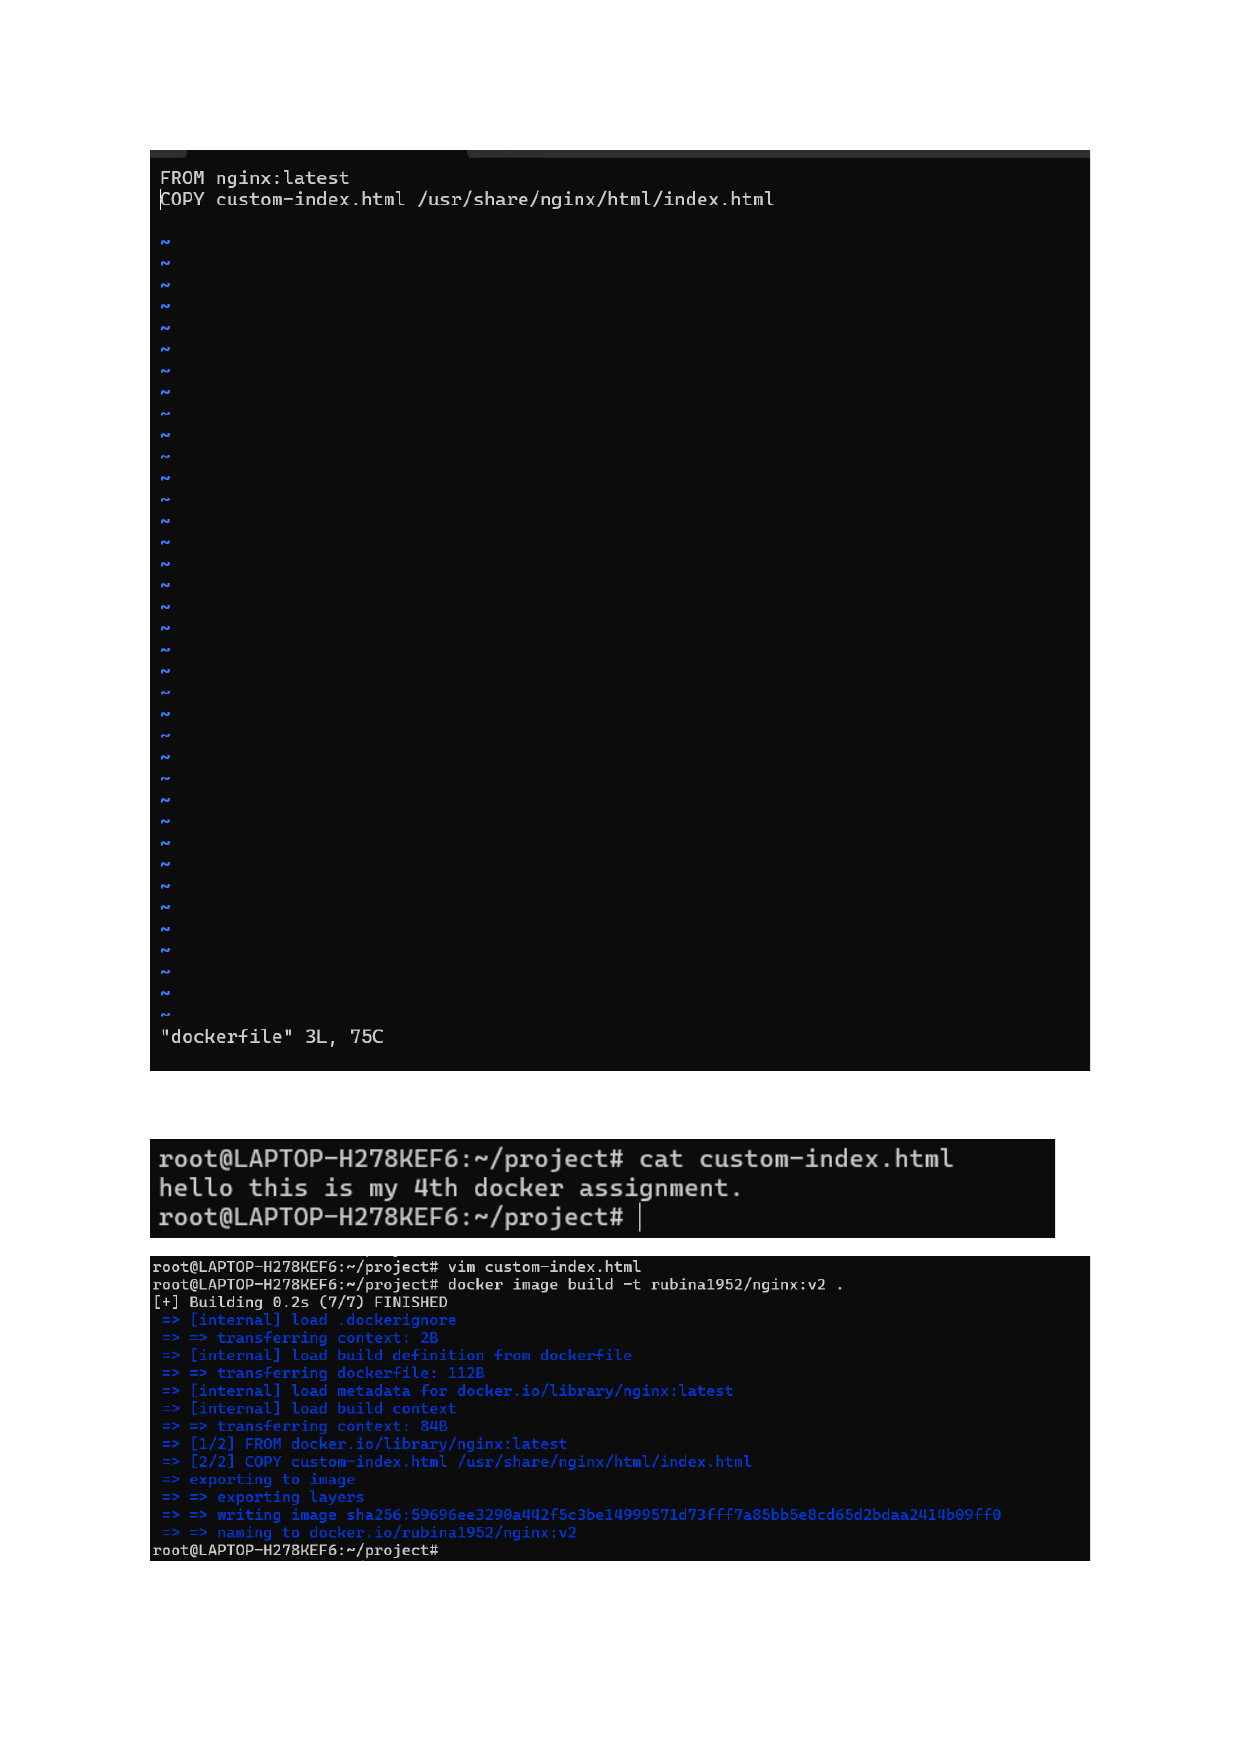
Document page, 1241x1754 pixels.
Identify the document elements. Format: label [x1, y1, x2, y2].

picture [150, 150, 1091, 1071]
picture [150, 1139, 1055, 1238]
picture [150, 1256, 1091, 1561]
